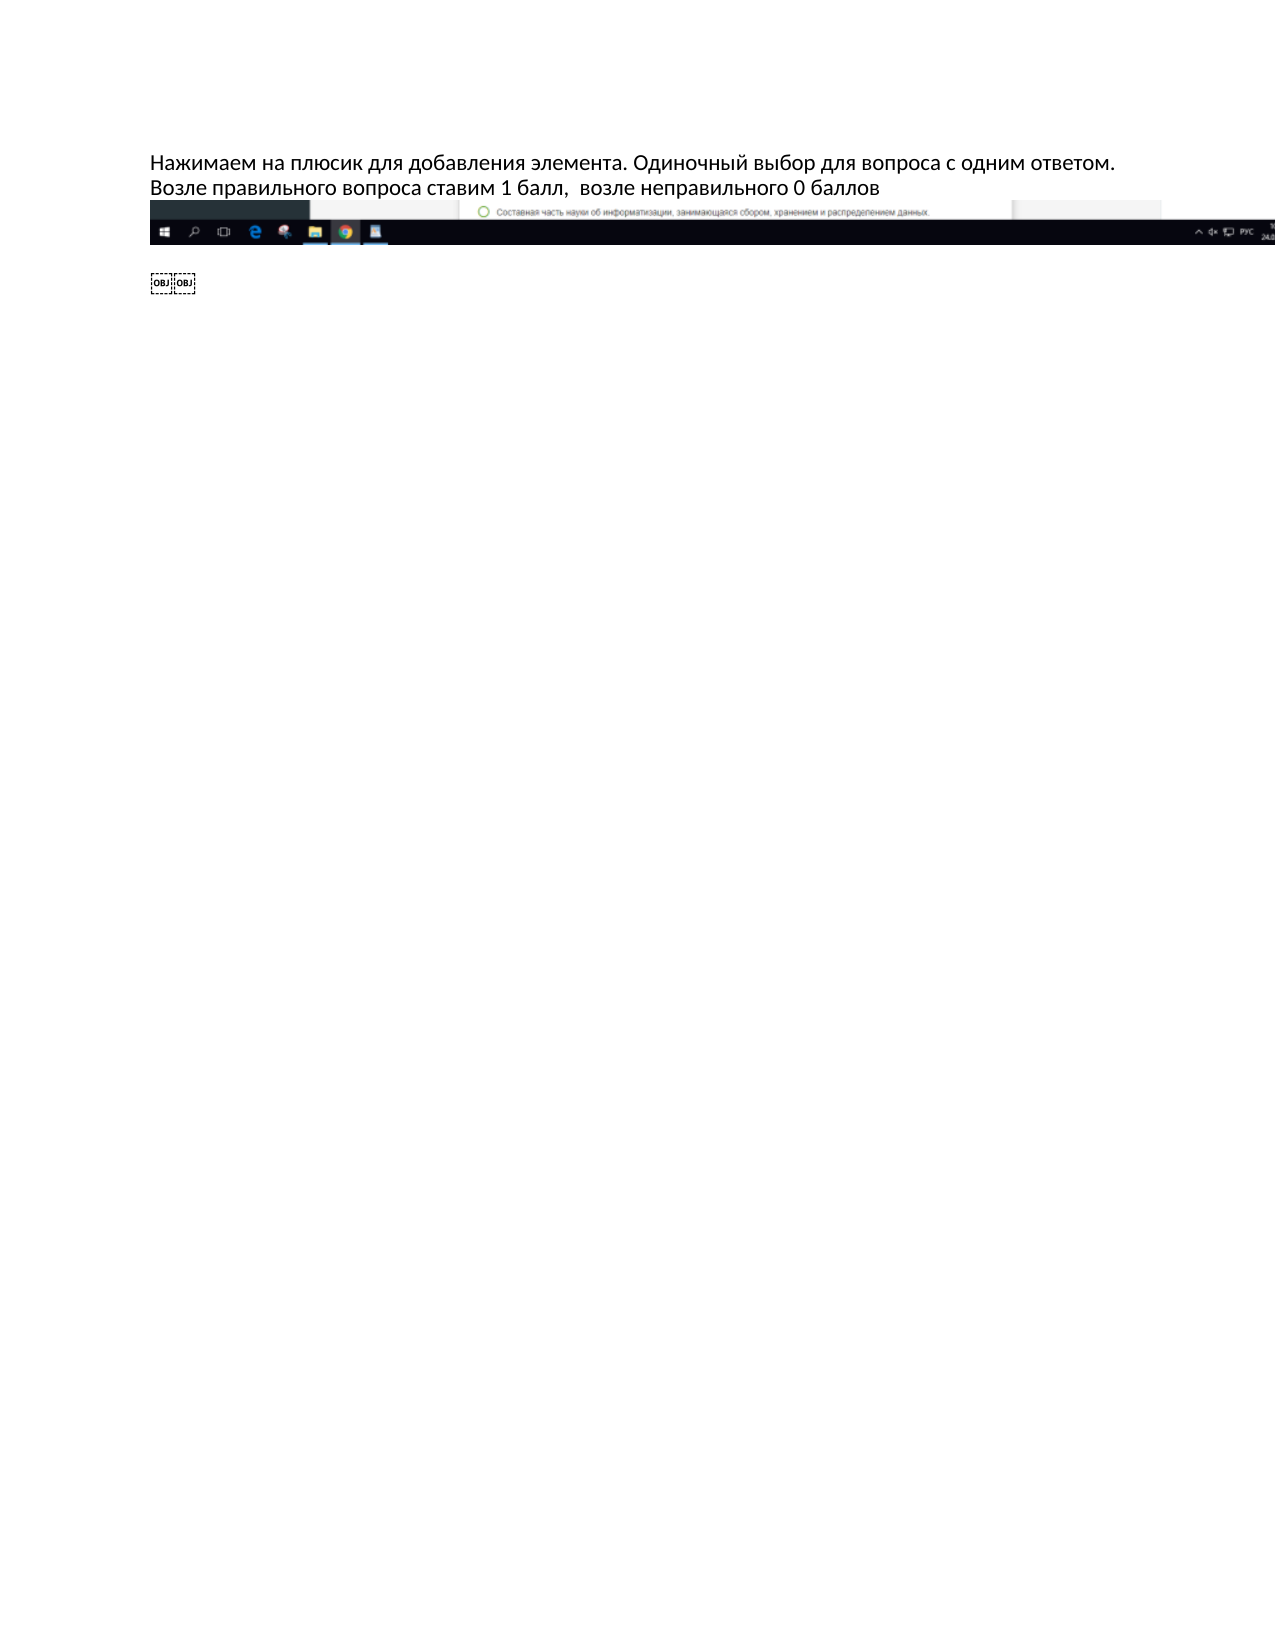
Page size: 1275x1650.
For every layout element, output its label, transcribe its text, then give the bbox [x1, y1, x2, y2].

text Нажимаем на плюсик для добавления элемента. Одиночный выбор для вопроса с одним ответом. Возле правильного вопроса ставим 1 балл, возле неправильного 0 баллов [150, 150, 1125, 200]
text ￼￼ [150, 245, 1125, 296]
